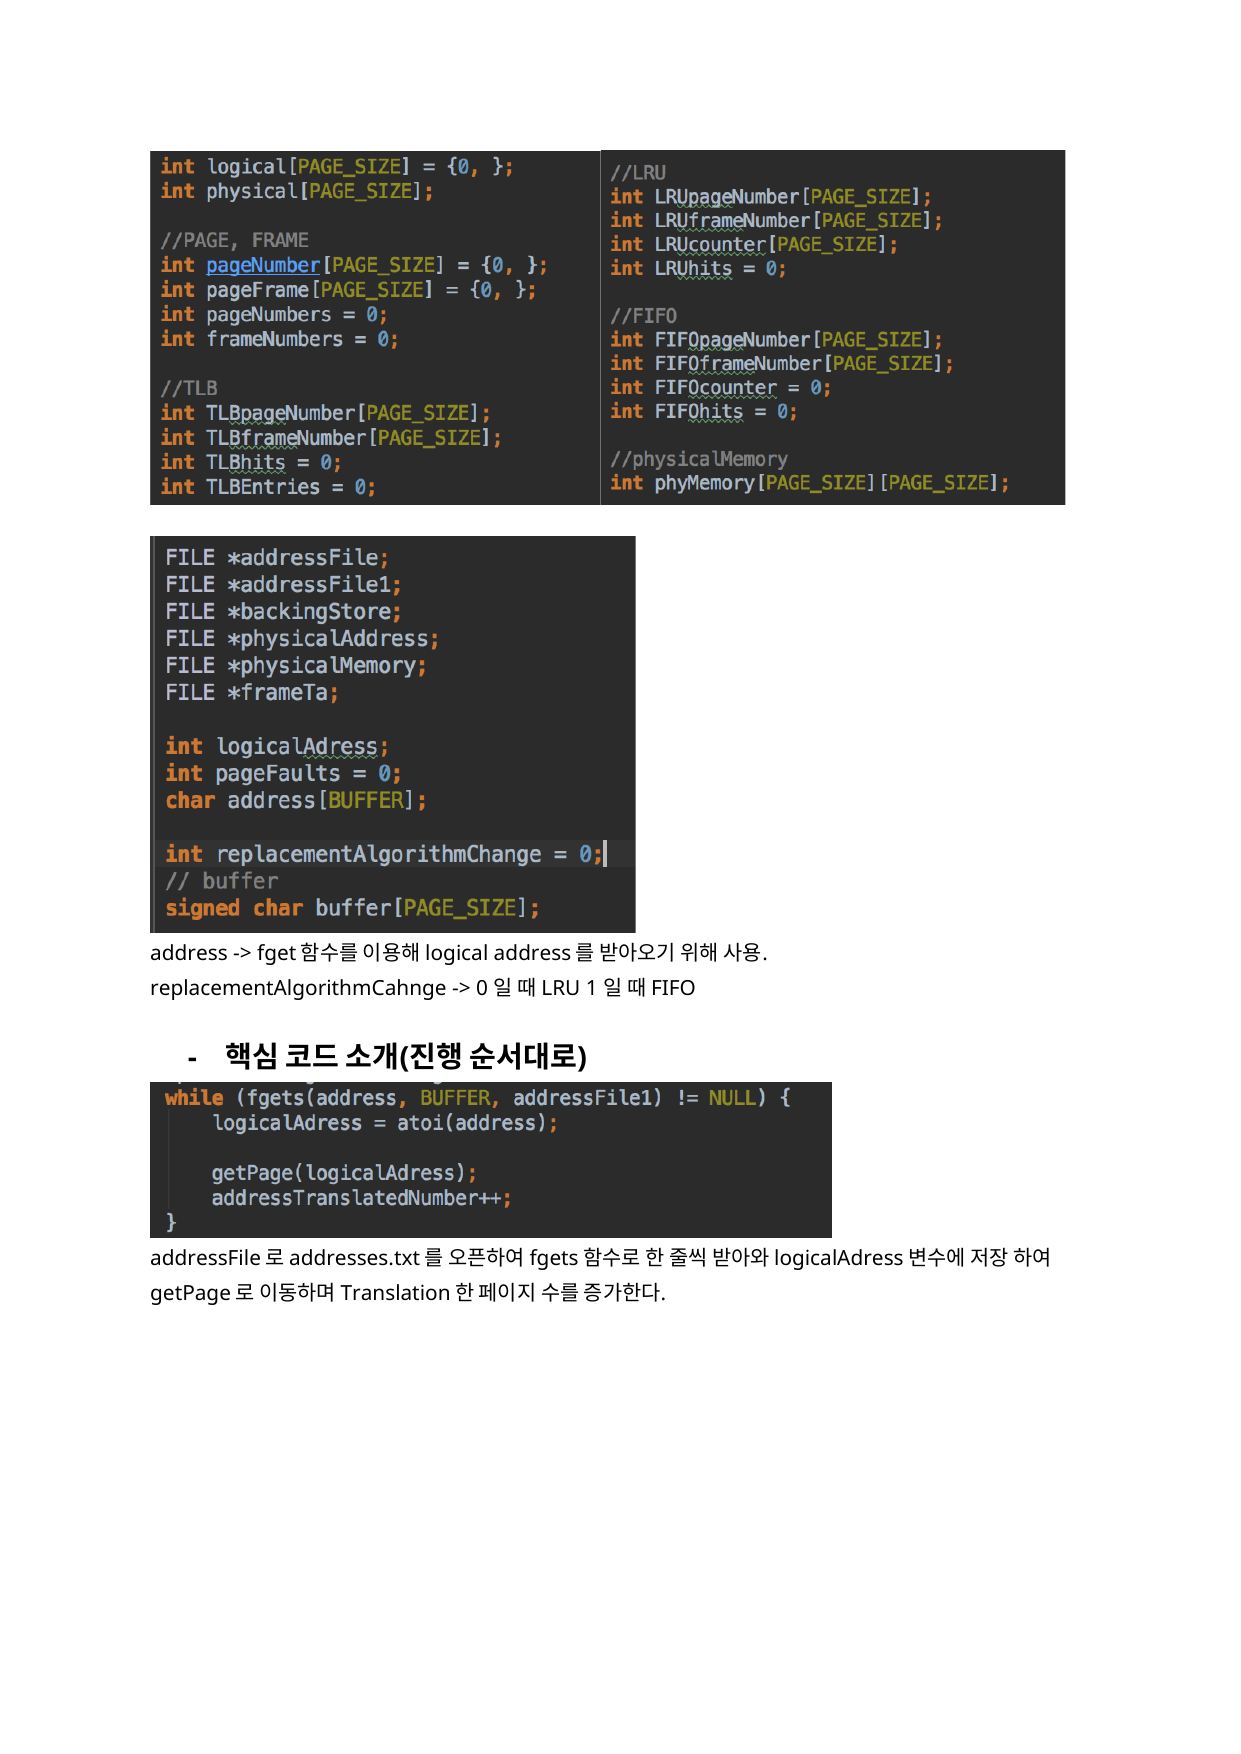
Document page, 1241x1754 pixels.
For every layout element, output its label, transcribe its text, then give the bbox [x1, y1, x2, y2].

picture [150, 536, 636, 933]
text address -> fget함수를 이용해 logical address를 받아오기 위해 사용. [150, 936, 1090, 966]
list 핵심 코드 소개(진행 순서대로) [187, 1033, 1090, 1076]
picture [150, 150, 1066, 505]
text replacementAlgorithmCahnge -> 0 일 때 LRU 1 일 때 FIFO [150, 971, 1090, 1001]
picture [150, 1082, 832, 1238]
text addressFile로 addresses.txt를 오픈하여 fgets함수로 한 줄씩 받아와 logicalAdress변수에 저장 하여 getPage로 이동하며 Translation한 페이지 수를 증가한다. [150, 1241, 1090, 1306]
